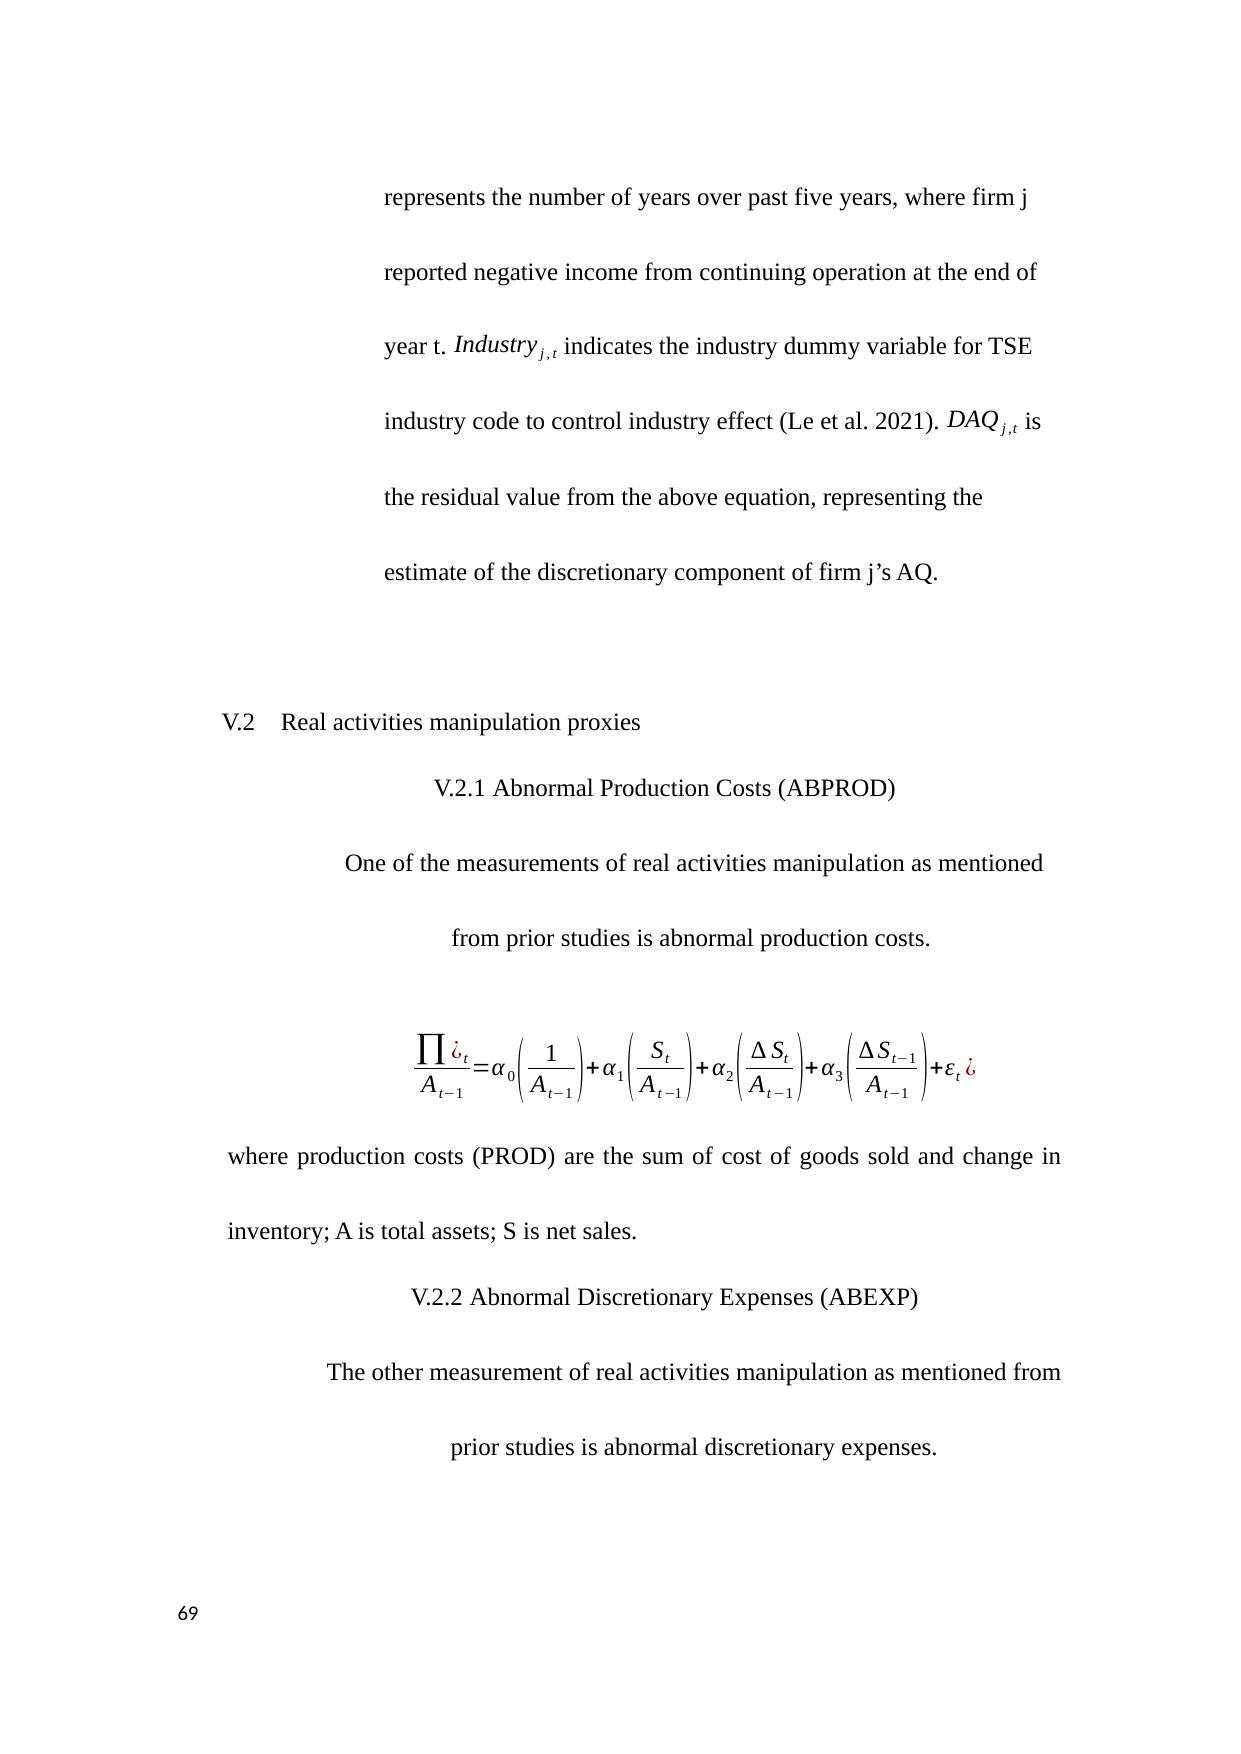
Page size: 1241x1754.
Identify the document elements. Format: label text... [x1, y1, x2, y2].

list Abnormal Production Costs (ABPROD) One of the measurements of real activities manipulation as mentioned from prior studies is abnormal production costs. [266, 768, 1063, 1106]
list where production costs (PROD) are the sum of cost of goods sold and change in inventory; A is total assets; S is net sales. [227, 1136, 1063, 1249]
list Real activities manipulation proxies [221, 702, 1063, 740]
